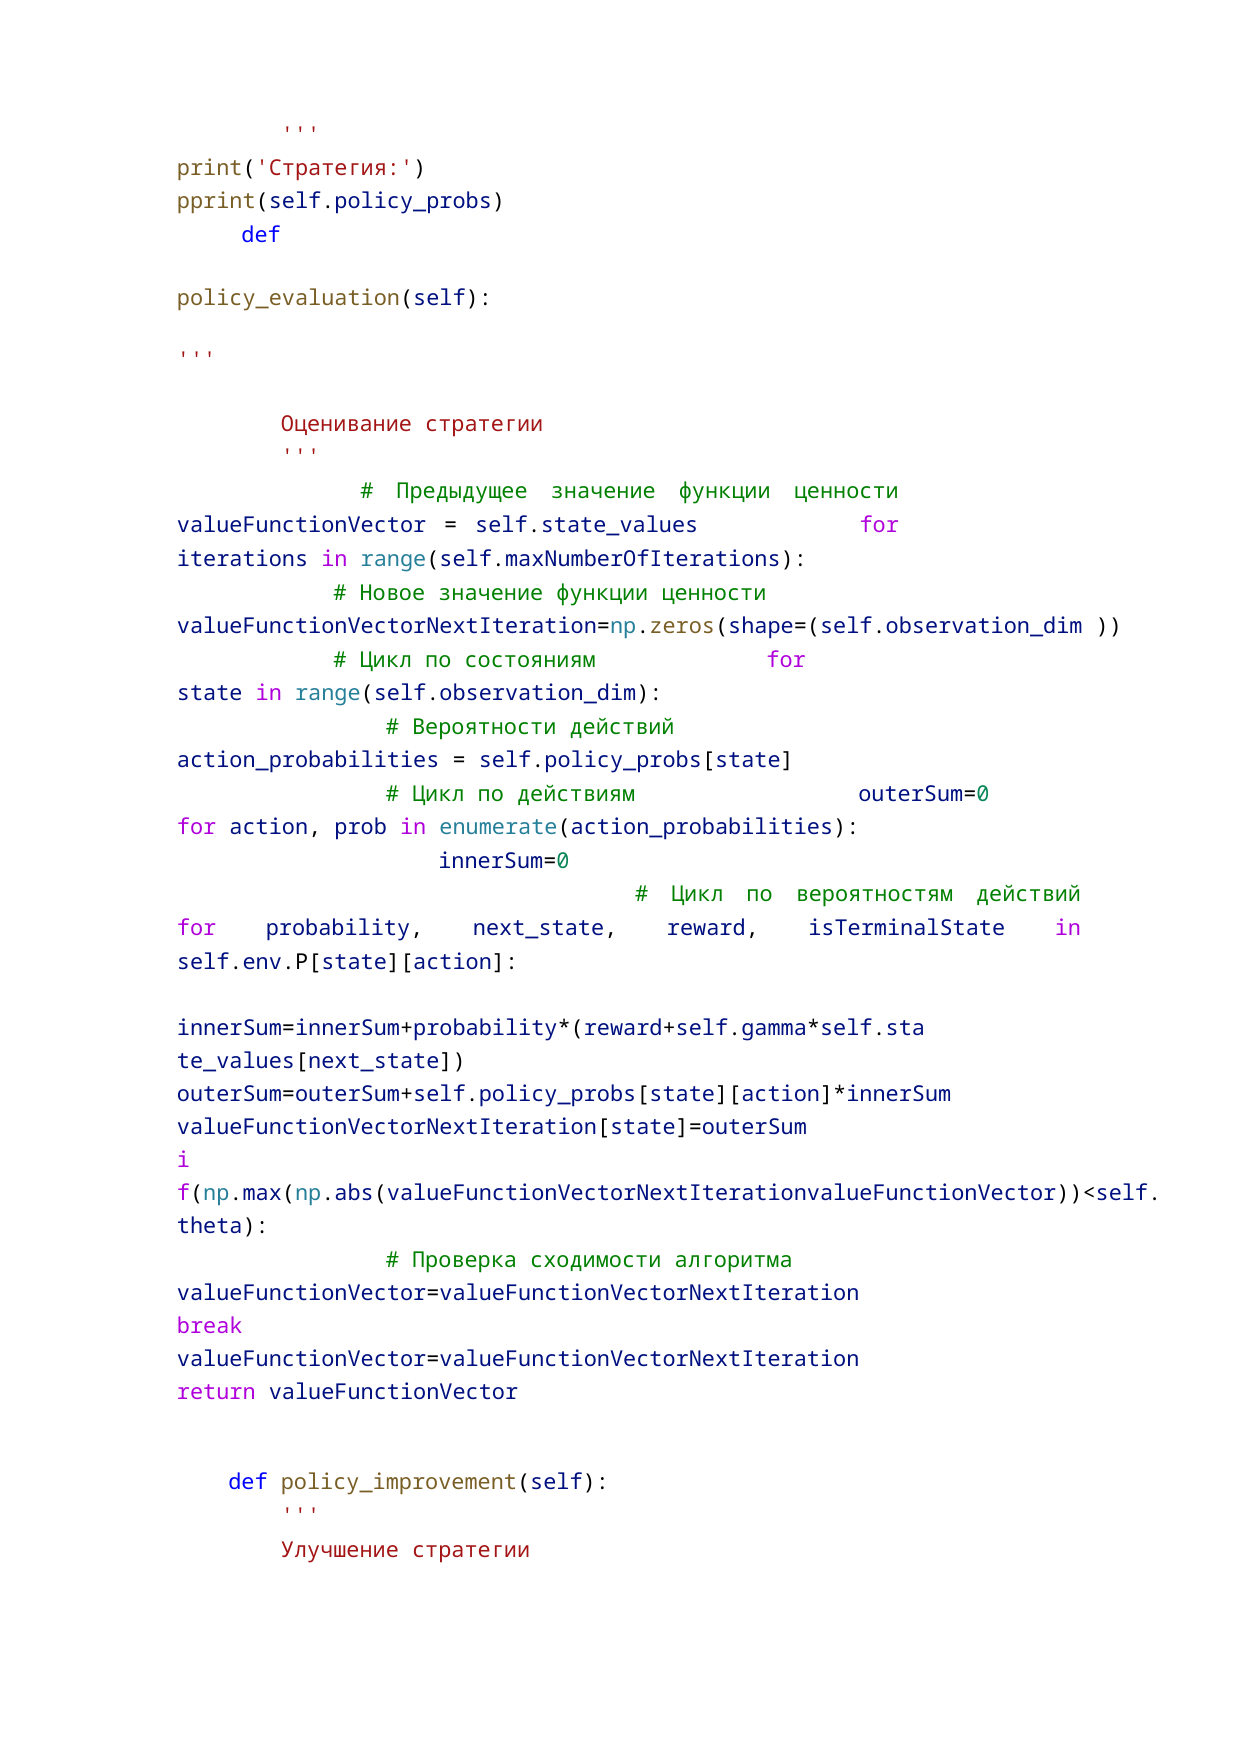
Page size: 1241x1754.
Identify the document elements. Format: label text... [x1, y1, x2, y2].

text ''' [176, 1500, 624, 1530]
text ''' print('Стратегия:') pprint(self.policy_probs) [176, 119, 574, 215]
text # Цикл по вероятностям действий for probability, next_state, reward, isTerminalState in self.env.P[state][action]: [176, 878, 1081, 976]
text def policy_evaluation(self): ''' [176, 219, 562, 374]
text innerSum=0 [176, 844, 1164, 874]
text # Цикл по действиям outerSum=0 for action, prob in enumerate(action_probabilities): [176, 778, 995, 841]
text Улучшение стратегии [176, 1534, 1171, 1564]
text innerSum=innerSum+probability*(reward+self.gamma*self.sta te_values[next_state]) outerSum=outerSum+self.policy_probs[state][action]*innerSum valueFunctionVectorNextIteration[state]=outerSum if(np.max(np.abs(valueFunctionVectorNextIterationvalueFunctionVector))<self.theta): [176, 981, 1164, 1240]
text # Цикл по состояниям for state in range(self.observation_dim): [176, 644, 814, 707]
text # Предыдущее значение функции ценности valueFunctionVector = self.state_values for iterations in range(self.maxNumberOfIterations): [176, 475, 899, 573]
text def policy_improvement(self): [176, 1466, 815, 1496]
text # Проверка сходимости алгоритма valueFunctionVector=valueFunctionVectorNextIteration break valueFunctionVector=valueFunctionVectorNextIteration return valueFunctionVector [176, 1244, 1031, 1406]
text # Новое значение функции ценности valueFunctionVectorNextIteration=np.zeros(shape=(self.observation_dim )) [176, 577, 1164, 640]
text ''' [176, 441, 624, 471]
text Оценивание стратегии [176, 408, 1171, 437]
text # Вероятности действий action_probabilities = self.policy_probs[state] [176, 711, 935, 774]
